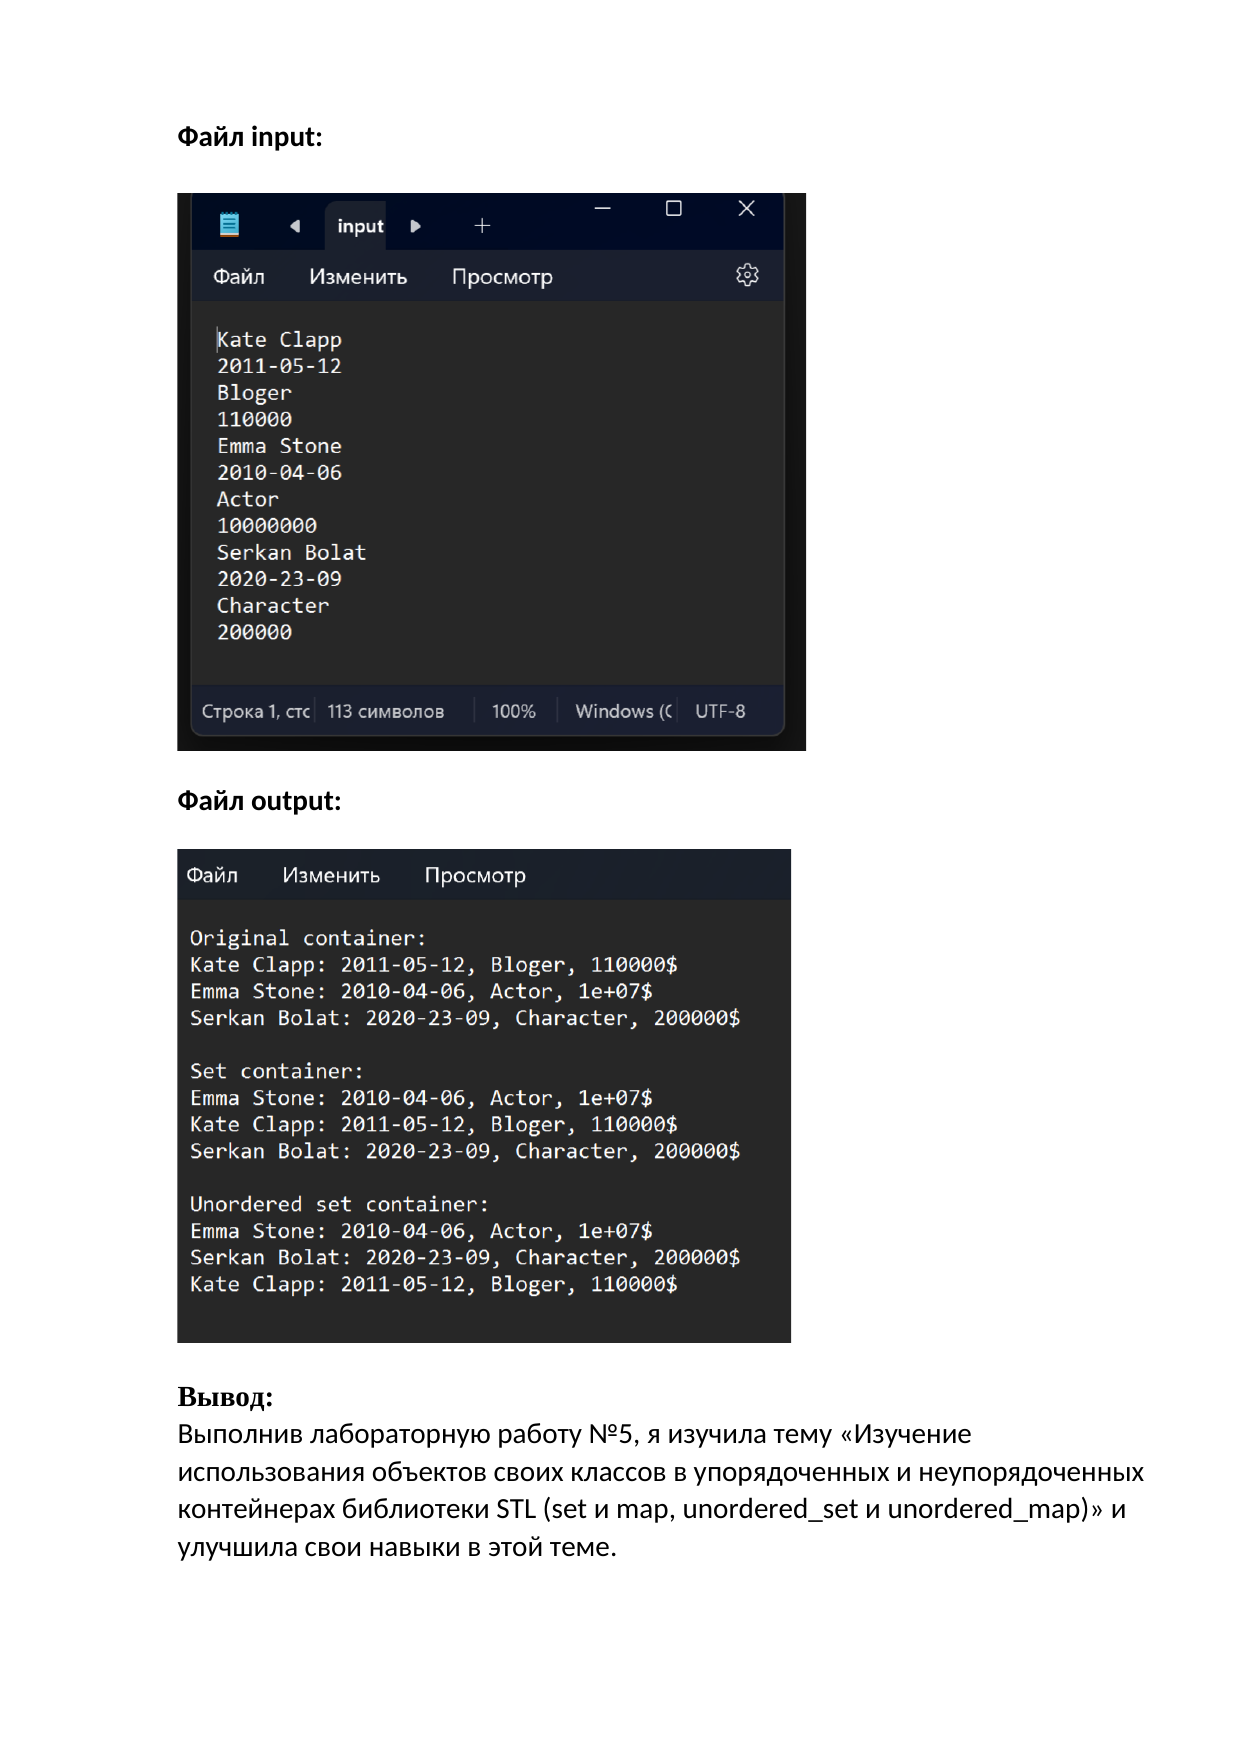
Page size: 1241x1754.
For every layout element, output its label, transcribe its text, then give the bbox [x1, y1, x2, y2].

text Вывод: [177, 1379, 1152, 1413]
picture [177, 849, 792, 1343]
text Выполнив лабораторную работу №5, я изучила тему «Изучение использования объектов своих классов в упорядоченных и неупорядоченных контейнерах библиотеки STL (set и map, unordered_set и unordered_map)» и улучшила свои навыки в этой теме. [177, 1415, 1152, 1564]
text Файл input: [177, 118, 1152, 154]
picture [177, 193, 807, 751]
text Файл output: [177, 782, 1152, 817]
